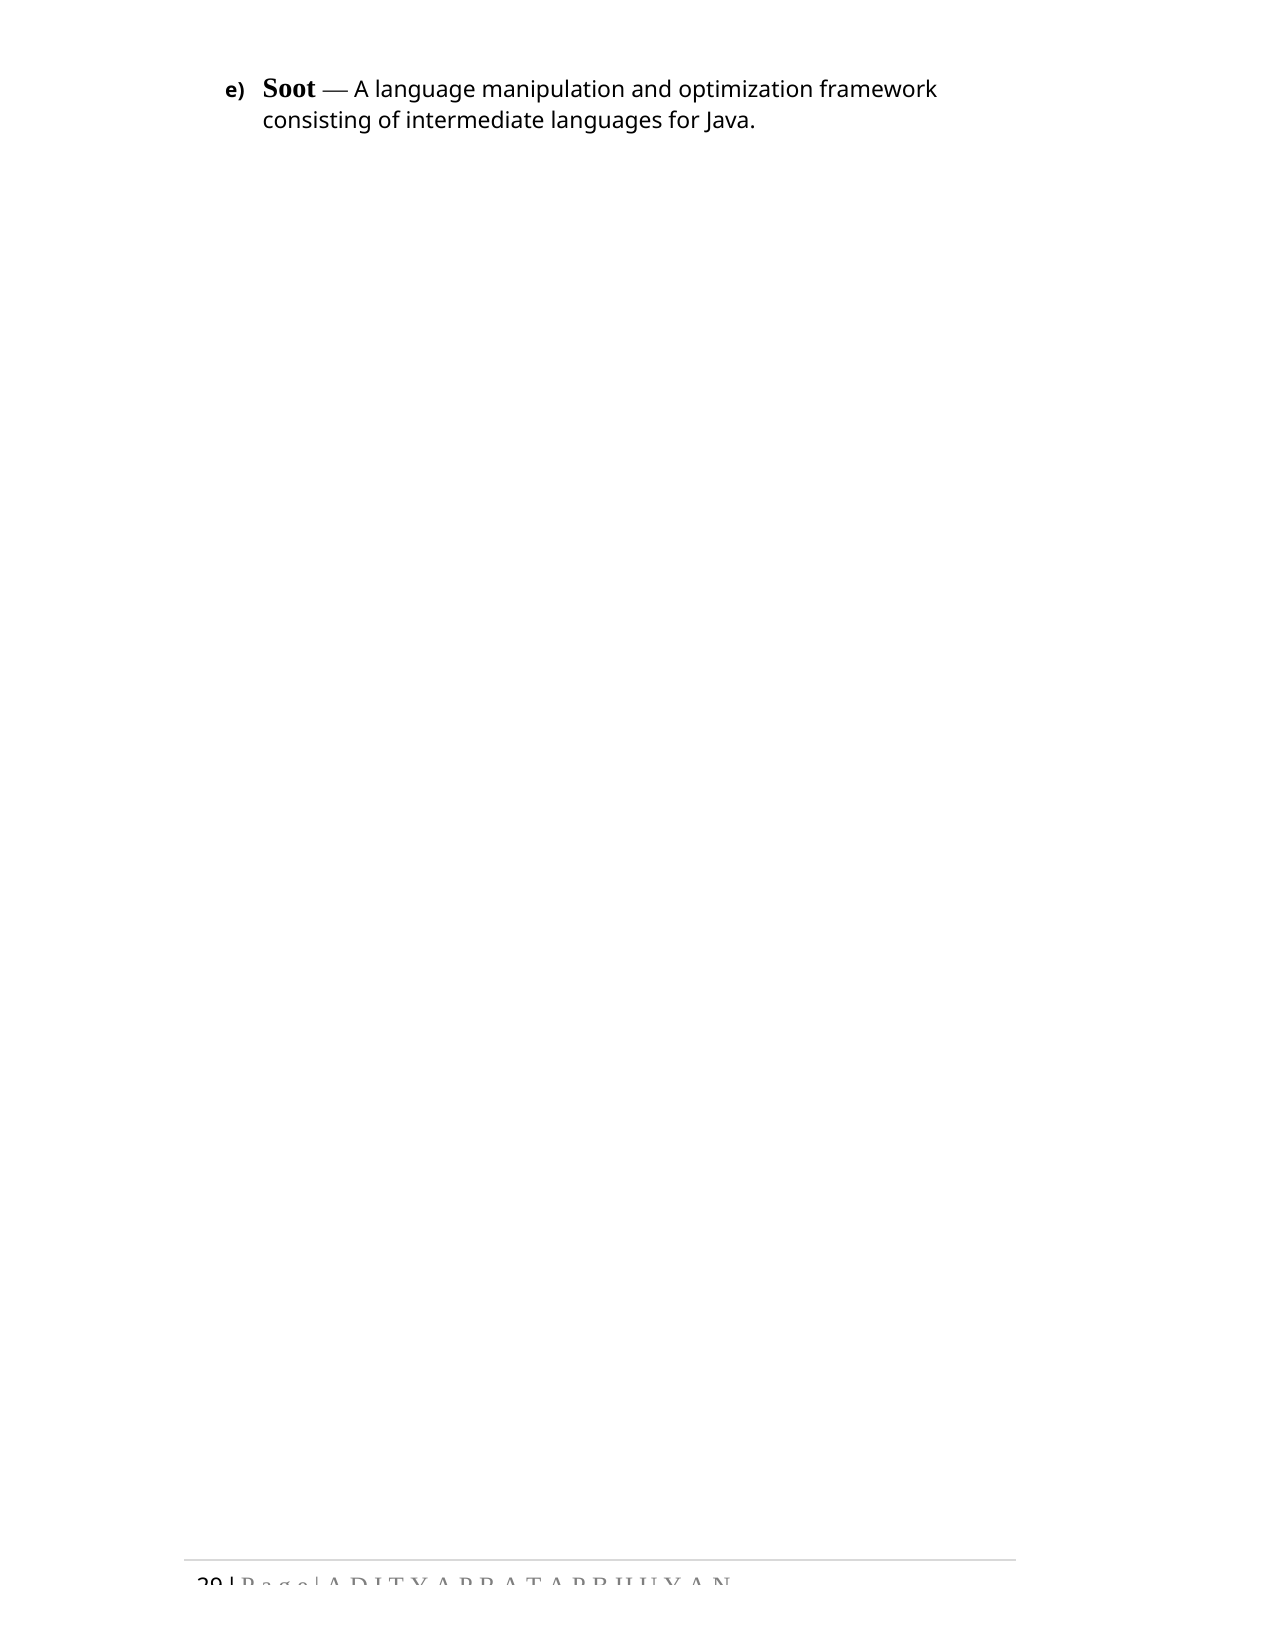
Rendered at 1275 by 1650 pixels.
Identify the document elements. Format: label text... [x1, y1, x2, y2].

list Soot — A language manipulation and optimization framework consisting of intermediate languages for Java. [225, 71, 972, 135]
